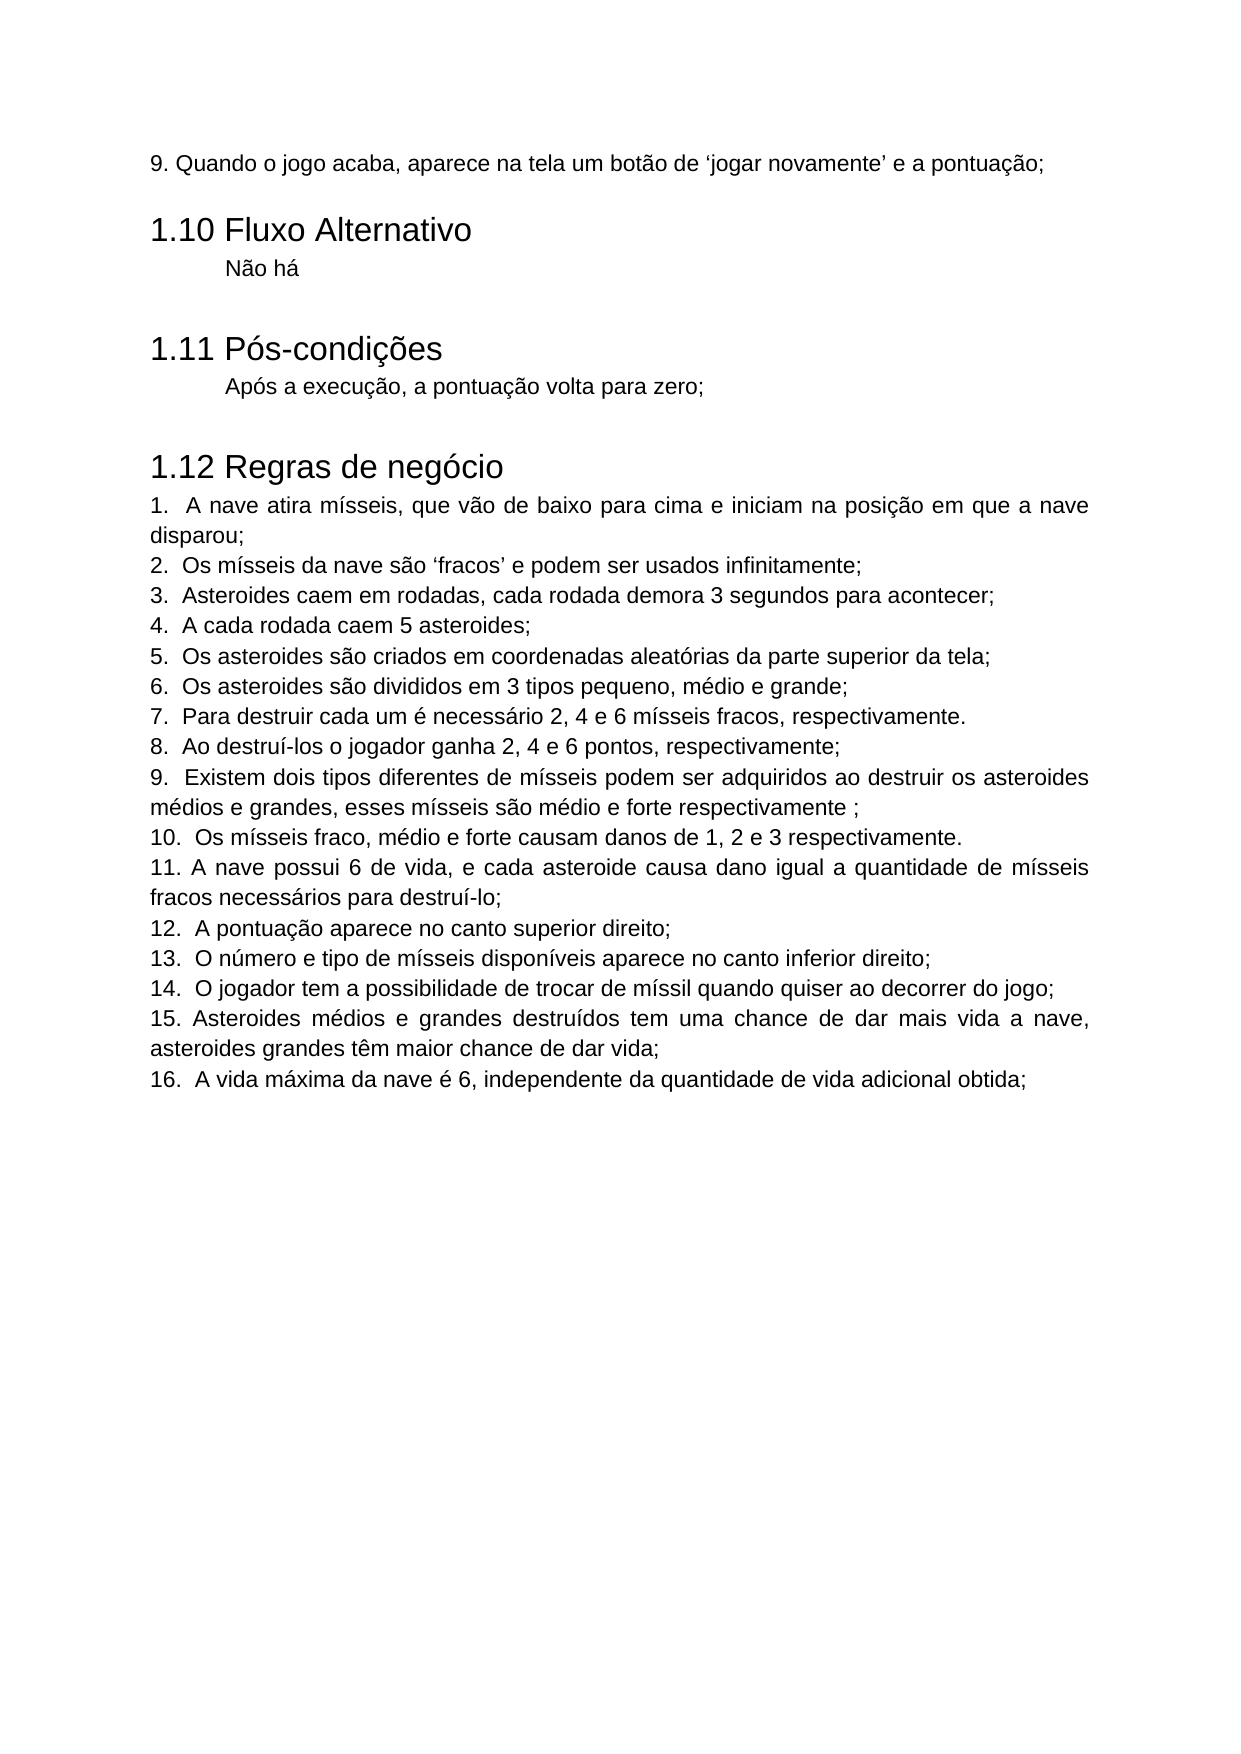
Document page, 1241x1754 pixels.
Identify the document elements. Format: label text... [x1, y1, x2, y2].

text 11. A nave possui 6 de vida, e cada asteroide causa dano igual a quantidade de mísseis fracos necessários para destruí-lo; [150, 854, 1090, 911]
text 9. Quando o jogo acaba, aparece na tela um botão de ‘jogar novamente’ e a pontuação; [150, 150, 1090, 176]
text 16. A vida máxima da nave é 6, independente da quantidade de vida adicional obtida; [150, 1066, 1090, 1092]
text 1.12 Regras de negócio [150, 447, 1090, 486]
text 8. Ao destruí-los o jogador ganha 2, 4 e 6 pontos, respectivamente; [150, 733, 1090, 760]
text 9. Existem dois tipos diferentes de mísseis podem ser adquiridos ao destruir os asteroides médios e grandes, esses mísseis são médio e forte respectivamente ; [150, 763, 1090, 820]
text 14. O jogador tem a possibilidade de trocar de míssil quando quiser ao decorrer do jogo; [150, 975, 1090, 1001]
text 3. Asteroides caem em rodadas, cada rodada demora 3 segundos para acontecer; [150, 582, 1090, 609]
text 4. A cada rodada caem 5 asteroides; [150, 612, 1090, 639]
text 5. Os asteroides são criados em coordenadas aleatórias da parte superior da tela; [150, 643, 1090, 669]
text 7. Para destruir cada um é necessário 2, 4 e 6 mísseis fracos, respectivamente. [150, 703, 1090, 729]
text 15. Asteroides médios e grandes destruídos tem uma chance de dar mais vida a nave, asteroides grandes têm maior chance de dar vida; [150, 1005, 1090, 1062]
text Não há [150, 254, 1090, 281]
text 2. Os mísseis da nave são ‘fracos’ e podem ser usados infinitamente; [150, 552, 1090, 578]
text 6. Os asteroides são divididos em 3 tipos pequeno, médio e grande; [150, 673, 1090, 699]
text 1. A nave atira mísseis, que vão de baixo para cima e iniciam na posição em que a nave disparou; [150, 492, 1090, 548]
text Após a execução, a pontuação volta para zero; [150, 373, 1090, 399]
text 1.10 Fluxo Alternativo [150, 210, 1090, 249]
text 12. A pontuação aparece no canto superior direito; [150, 914, 1090, 941]
text 1.11 Pós-condições [150, 329, 1090, 367]
text 10. Os mísseis fraco, médio e forte causam danos de 1, 2 e 3 respectivamente. [150, 824, 1090, 850]
text 13. O número e tipo de mísseis disponíveis aparece no canto inferior direito; [150, 945, 1090, 971]
